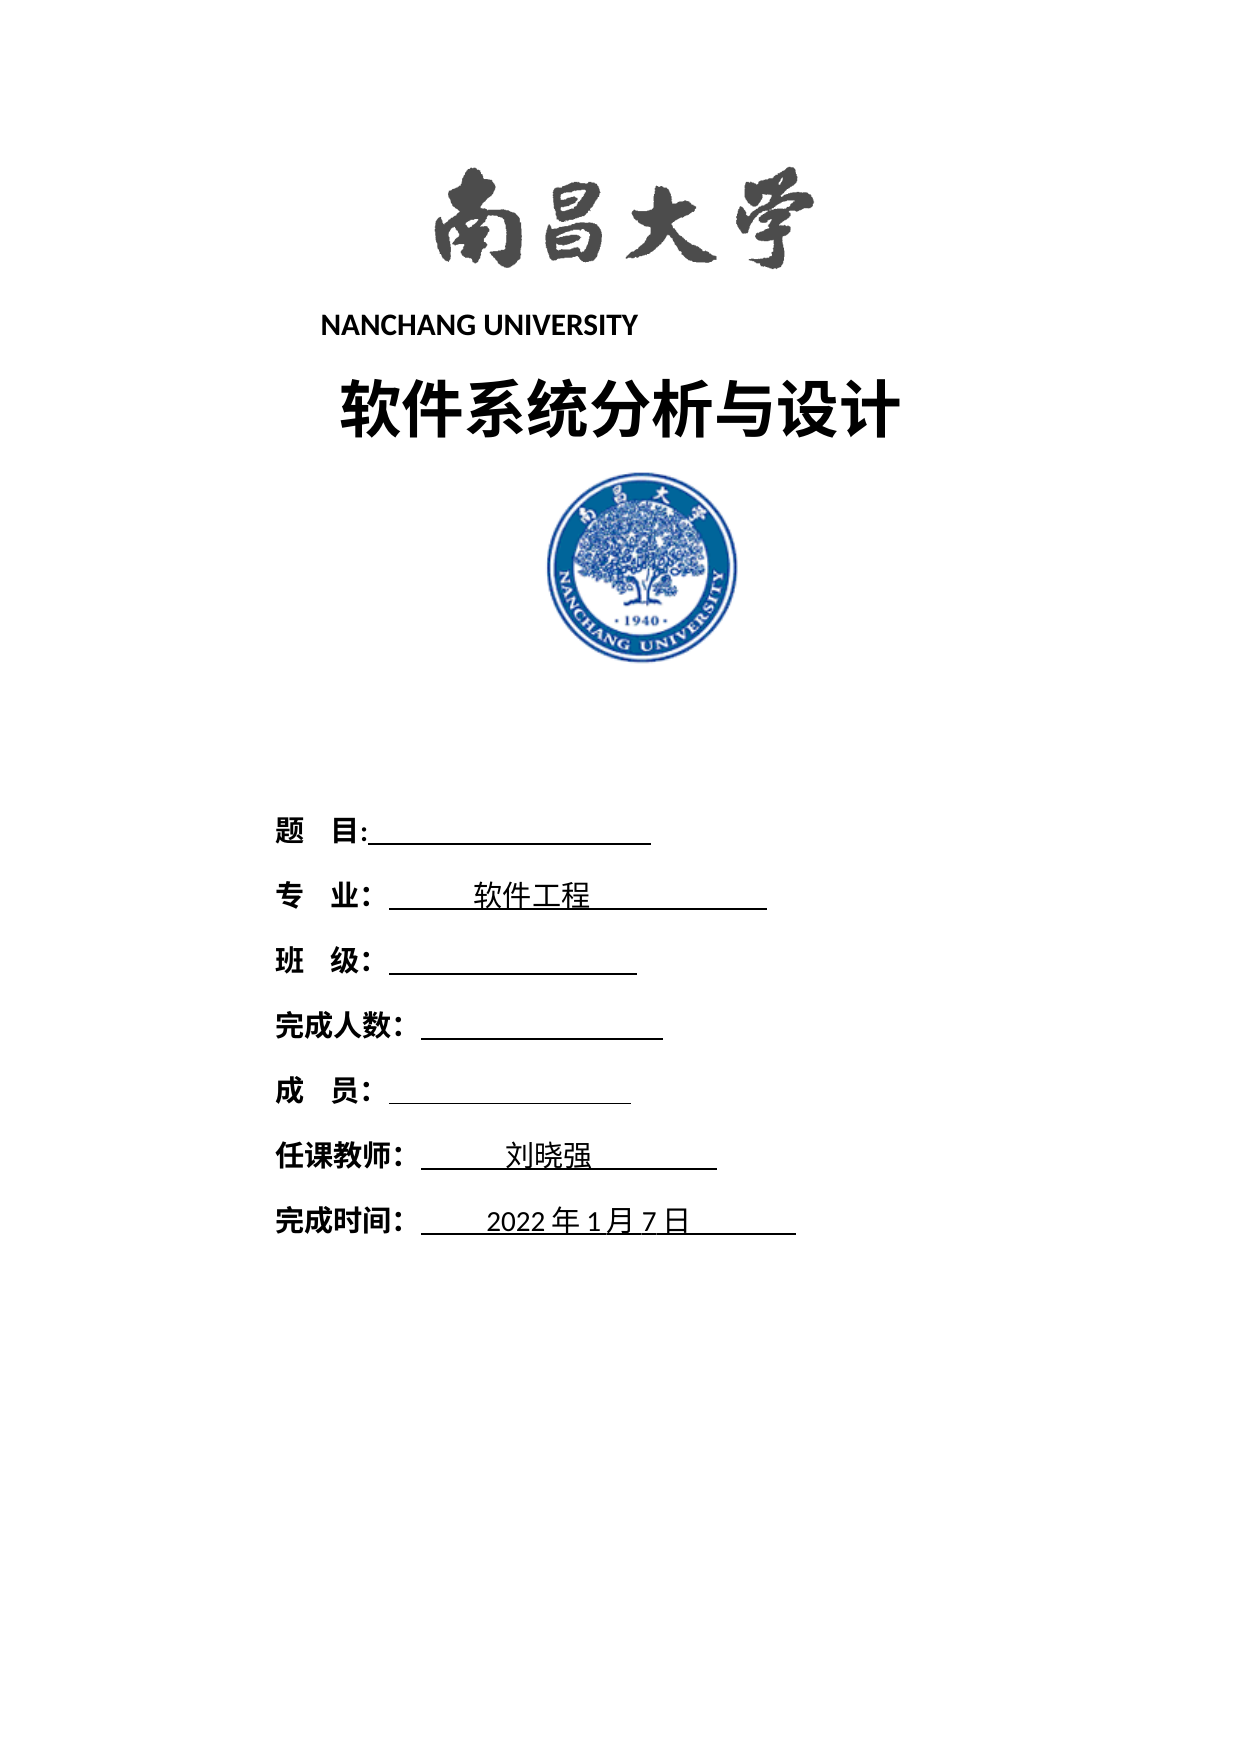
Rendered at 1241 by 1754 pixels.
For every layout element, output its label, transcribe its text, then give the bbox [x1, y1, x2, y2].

text 任课教师： 刘晓强 [187, 1121, 1053, 1186]
text 完成时间： 2022年1月7日 [187, 1186, 1053, 1251]
text 题 目: [231, 796, 1053, 861]
text 软件系统分析与设计 [187, 357, 1053, 454]
text 完成人数： [187, 991, 1053, 1056]
text NANCHANG UNIVERSITY [187, 292, 1053, 357]
picture [543, 470, 741, 665]
text 成 员： [187, 1056, 1053, 1121]
text 专 业： 软件工程 [187, 861, 1053, 926]
text 班 级： [187, 926, 1053, 991]
